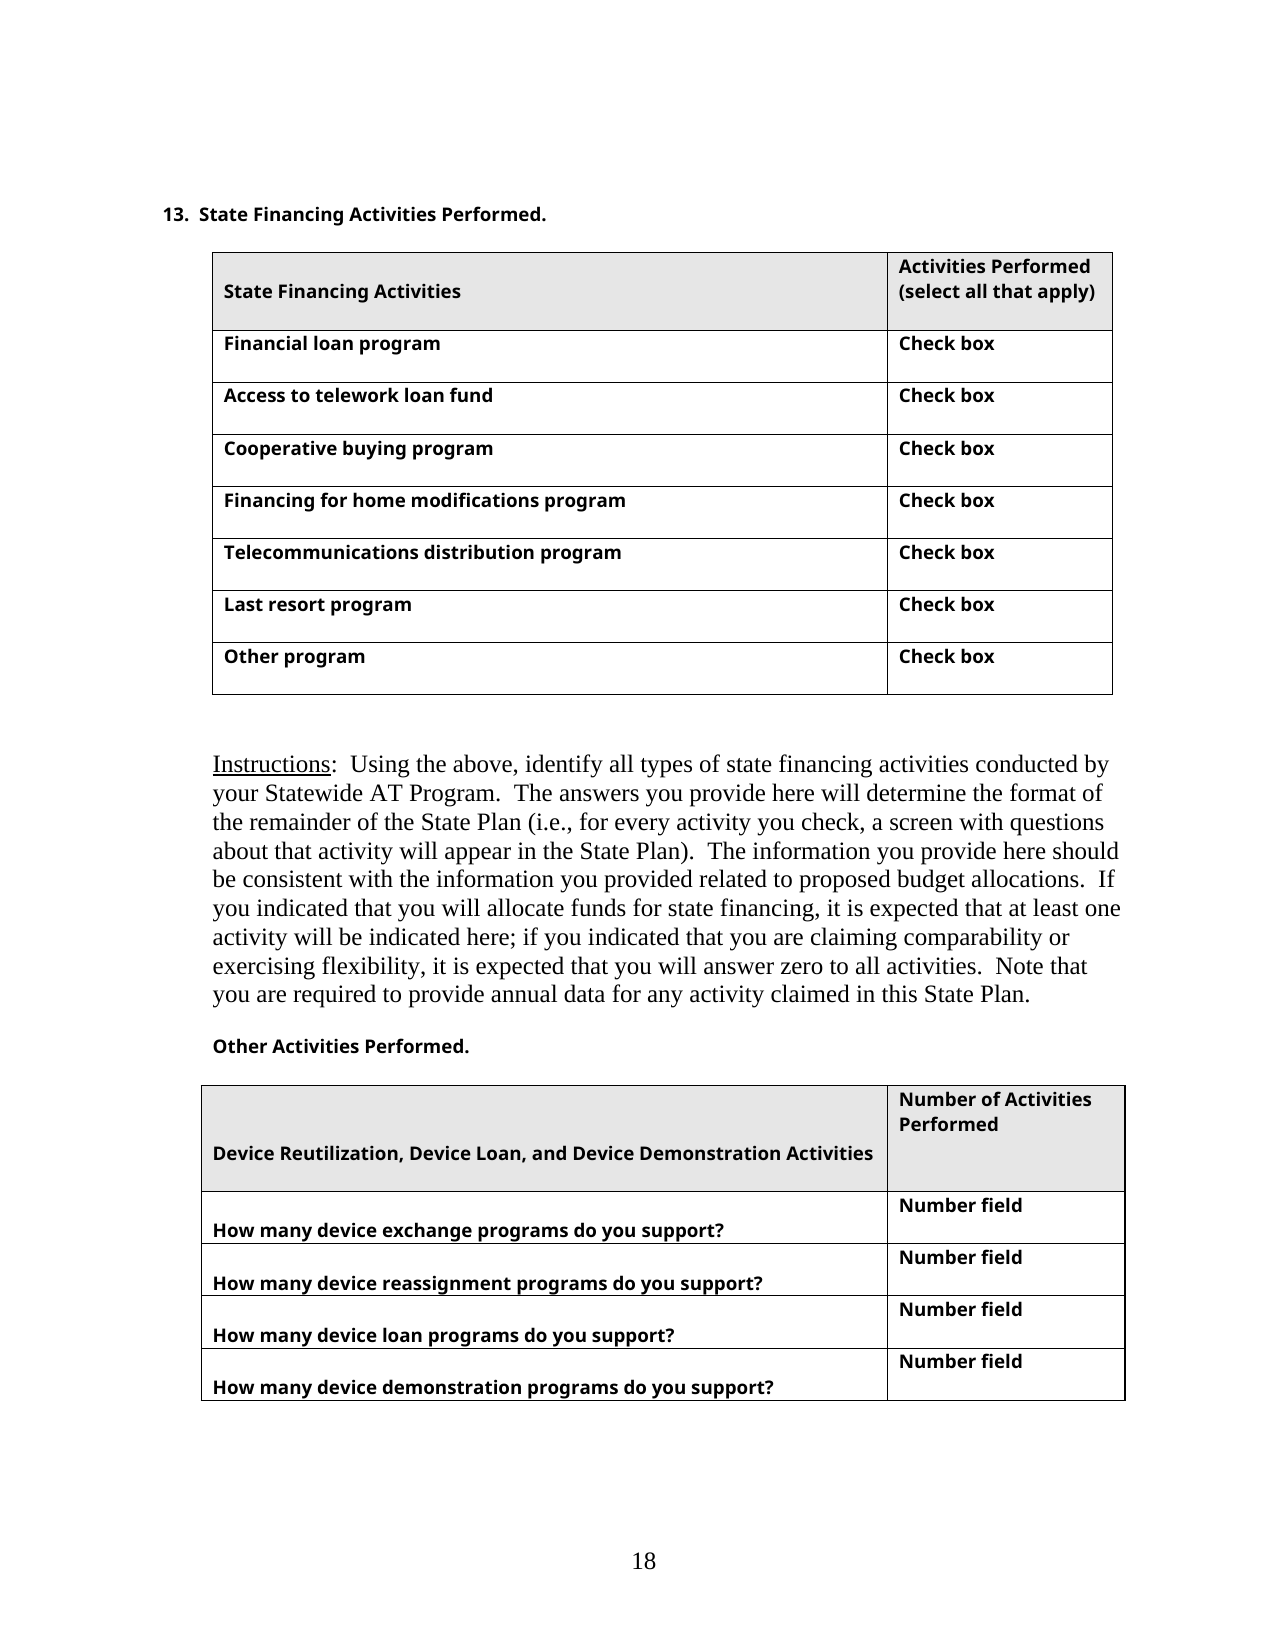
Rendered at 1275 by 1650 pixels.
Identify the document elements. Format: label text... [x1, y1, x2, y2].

subtitle Other Activities Performed. [162, 1034, 1125, 1059]
table_cell Number field [888, 1192, 1124, 1243]
table_cell How many device reassignment programs do you support? [202, 1244, 887, 1295]
table_cell Last resort program [213, 591, 887, 642]
table_cell How many device exchange programs do you support? [202, 1192, 887, 1243]
table_cell Check box [888, 539, 1112, 590]
table_cell Financing for home modifications program [213, 487, 887, 538]
table_cell Telecommunications distribution program [213, 539, 887, 590]
table_cell Number field [888, 1244, 1124, 1295]
table_cell Check box [888, 331, 1112, 382]
table_header Number of Activities Performed [888, 1086, 1124, 1191]
table_header Activities Performed (select all that apply) [888, 253, 1112, 330]
table_cell Check box [888, 487, 1112, 538]
table_cell Check box [888, 383, 1112, 434]
table_cell Access to telework loan fund [213, 383, 887, 434]
table_cell Financial loan program [213, 331, 887, 382]
table_cell Other program [213, 643, 887, 694]
table_cell Number field [888, 1296, 1124, 1347]
table_cell Number field [888, 1349, 1124, 1399]
table_cell How many device demonstration programs do you support? [202, 1349, 887, 1399]
table_cell Cooperative buying program [213, 435, 887, 486]
table_cell Check box [888, 643, 1112, 694]
table_cell Check box [888, 591, 1112, 642]
text Instructions: Using the above, identify all types of state financing activities conducted by your Statewide AT Program. The answers you provide here will determine the format of the remainder of the State Plan (i.e., for every activity you check, a screen with questions about that activity will appear in the State Plan). The information you provide here should be consistent with the information you provided related to proposed budget allocations. If you indicated that you will allocate funds for state financing, it is expected that at least one activity will be indicated here; if you indicated that you are claiming comparability or exercising flexibility, it is expected that you will answer zero to all activities. Note that you are required to provide annual data for any activity claimed in this State Plan. [212, 749, 1125, 1008]
table_header Device Reutilization, Device Loan, and Device Demonstration Activities [202, 1086, 887, 1191]
table_cell How many device loan programs do you support? [202, 1296, 887, 1347]
table_cell Check box [888, 435, 1112, 486]
text 13. State Financing Activities Performed. [162, 201, 1125, 227]
table_header State Financing Activities [213, 253, 887, 330]
